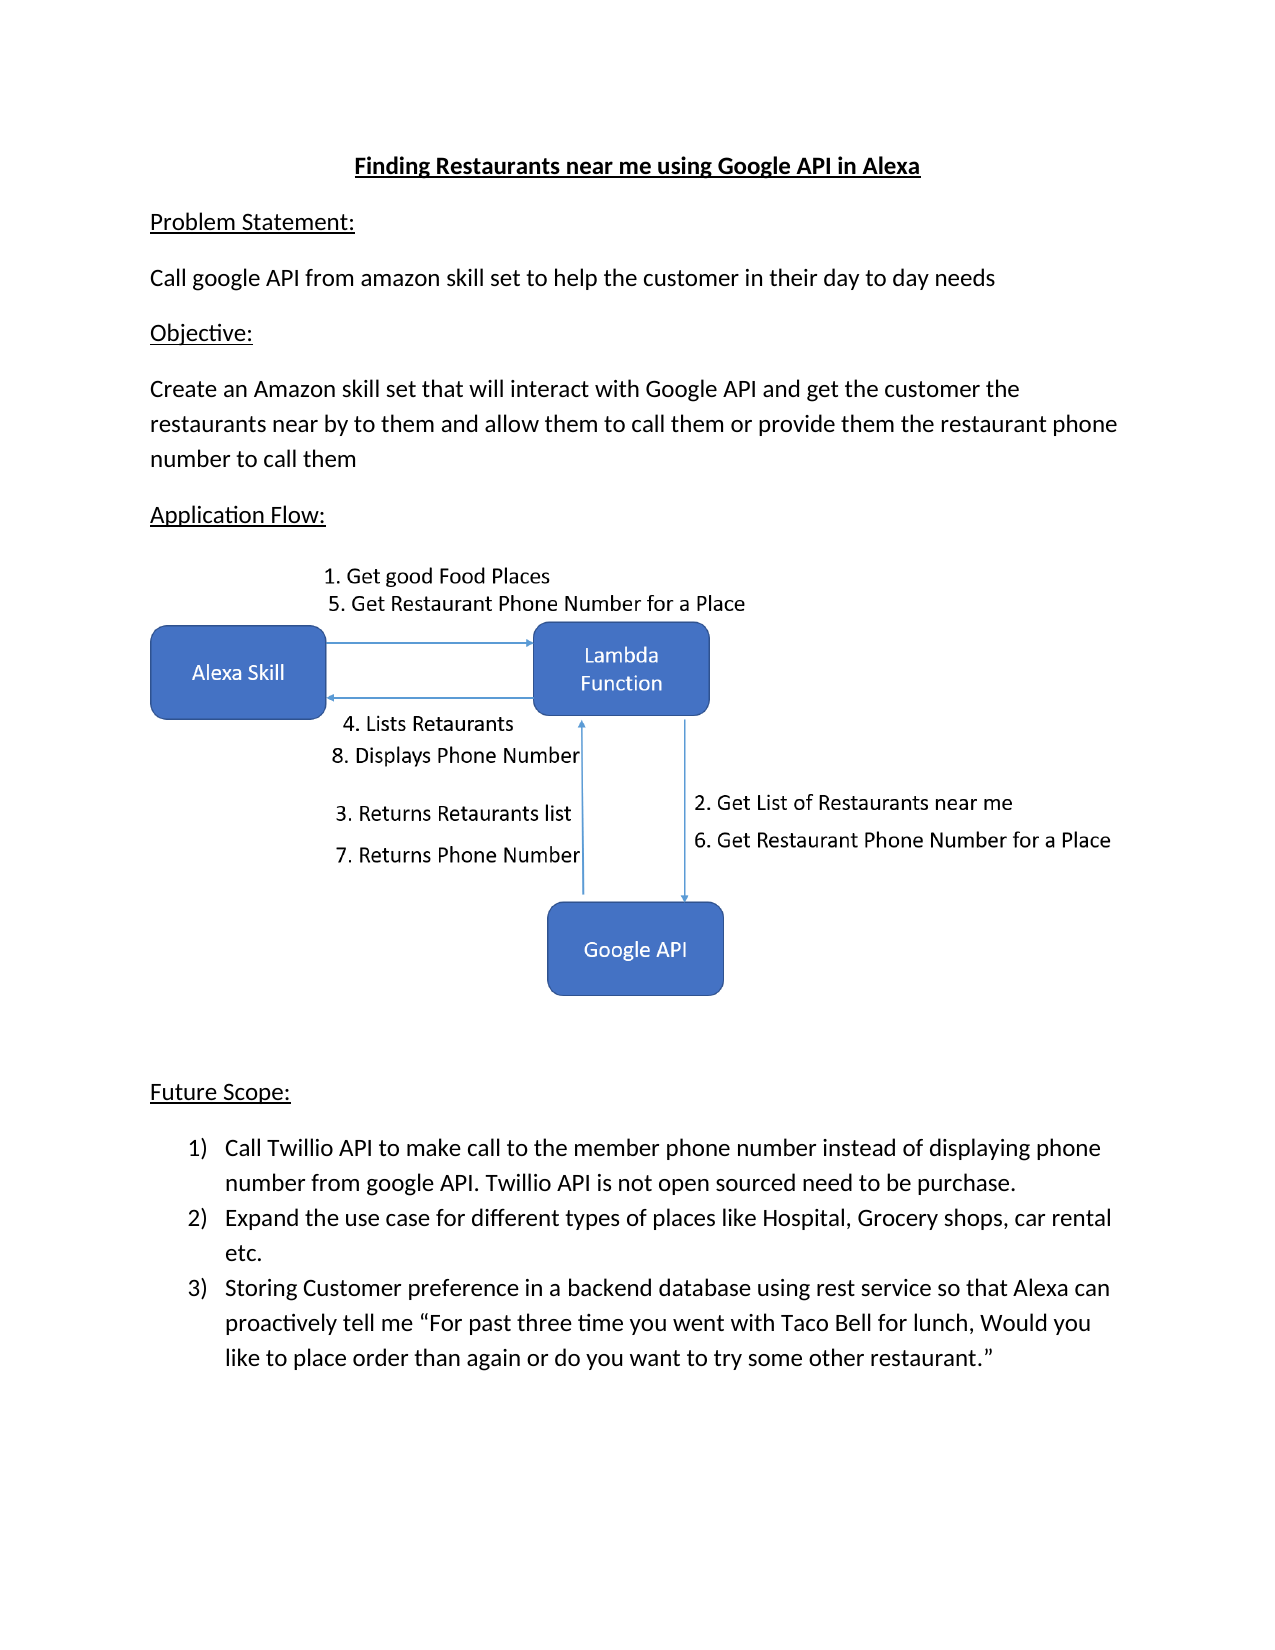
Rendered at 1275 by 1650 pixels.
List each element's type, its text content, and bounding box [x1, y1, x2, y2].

list Expand the use case for different types of places like Hospital, Grocery shops, car rental etc. [187, 1202, 1125, 1267]
picture [150, 555, 1124, 996]
list Call Twillio API to make call to the member phone number instead of displaying phone number from google API. Twillio API is not open sourced need to be purchase. [187, 1132, 1125, 1197]
list Storing Customer preference in a backend database using rest service so that Alexa can proactively tell me “For past three time you went with Taco Bell for lunch, Would you like to place order than again or do you want to try some other restaurant.” [187, 1272, 1125, 1372]
text Call google API from amazon skill set to help the customer in their day to day needs [150, 262, 1125, 292]
text Create an Amazon skill set that will interact with Google API and get the customer the restaurants near by to them and allow them to call them or provide them the restaurant phone number to call them [150, 373, 1125, 474]
text Finding Restaurants near me using Google API in Alexa [150, 150, 1125, 181]
text Objective: [150, 317, 1125, 348]
text Future Scope: [150, 1076, 1125, 1107]
text Problem Statement: [150, 206, 1125, 236]
text Application Flow: [150, 499, 1125, 530]
